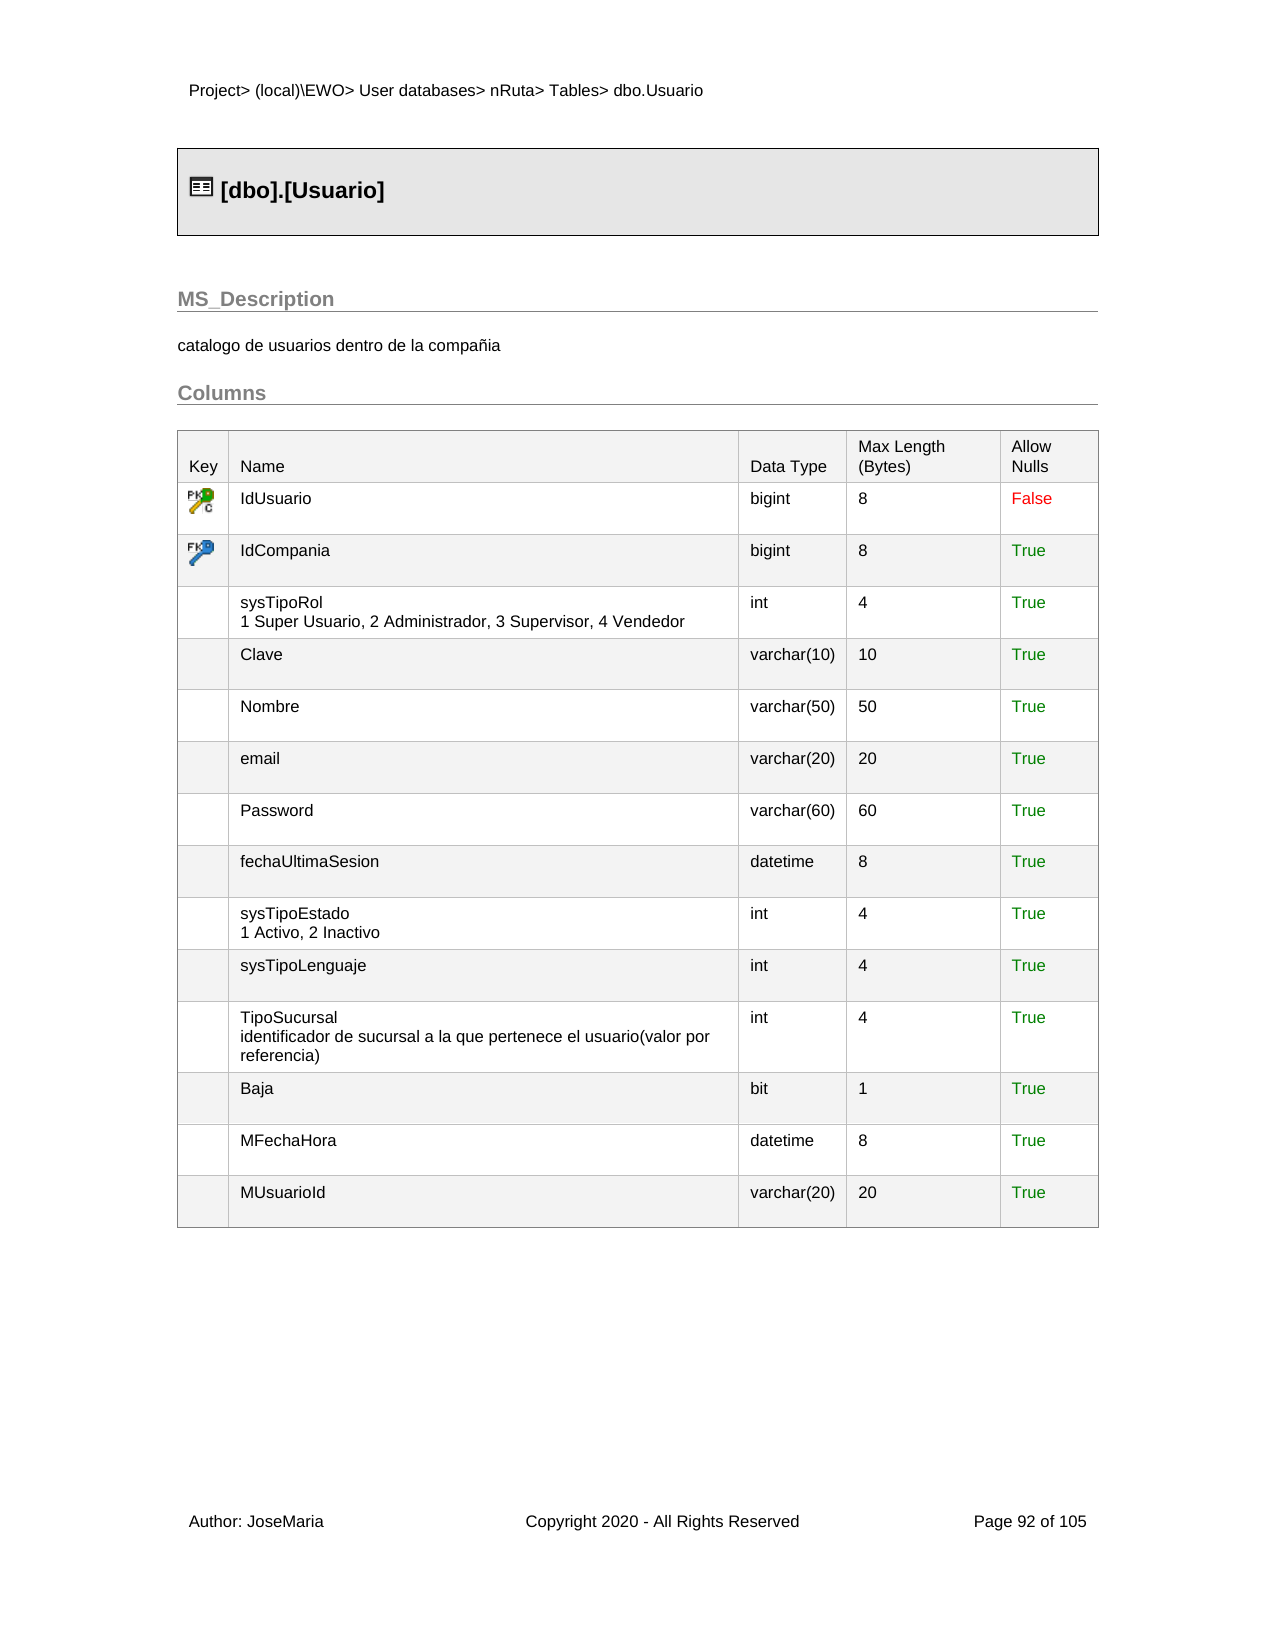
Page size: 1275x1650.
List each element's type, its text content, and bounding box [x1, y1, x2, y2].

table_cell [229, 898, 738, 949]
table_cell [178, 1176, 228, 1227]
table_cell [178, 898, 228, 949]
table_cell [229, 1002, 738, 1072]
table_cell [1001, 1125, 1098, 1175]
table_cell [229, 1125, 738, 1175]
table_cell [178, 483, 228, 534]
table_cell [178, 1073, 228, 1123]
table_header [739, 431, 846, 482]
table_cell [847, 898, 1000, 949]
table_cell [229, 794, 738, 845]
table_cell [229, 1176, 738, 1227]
picture [188, 540, 214, 566]
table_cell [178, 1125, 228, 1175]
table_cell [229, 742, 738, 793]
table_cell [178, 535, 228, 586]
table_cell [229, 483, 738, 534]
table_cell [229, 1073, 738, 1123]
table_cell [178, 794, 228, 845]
text catalogo de usuarios dentro de la compañia [177, 336, 1098, 355]
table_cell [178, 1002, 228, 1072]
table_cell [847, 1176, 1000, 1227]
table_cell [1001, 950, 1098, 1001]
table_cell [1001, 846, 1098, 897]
picture [188, 173, 214, 199]
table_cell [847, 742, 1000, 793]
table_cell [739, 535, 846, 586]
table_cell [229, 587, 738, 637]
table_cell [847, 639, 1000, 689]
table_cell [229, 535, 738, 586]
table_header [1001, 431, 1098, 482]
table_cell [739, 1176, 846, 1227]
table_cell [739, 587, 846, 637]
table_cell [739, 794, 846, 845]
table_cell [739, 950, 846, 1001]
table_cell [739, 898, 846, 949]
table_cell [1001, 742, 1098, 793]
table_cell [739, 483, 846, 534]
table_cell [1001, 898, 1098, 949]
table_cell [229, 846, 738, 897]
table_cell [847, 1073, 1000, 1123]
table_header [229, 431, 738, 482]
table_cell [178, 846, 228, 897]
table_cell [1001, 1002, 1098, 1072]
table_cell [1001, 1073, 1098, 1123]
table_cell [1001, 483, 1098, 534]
title MS_Description [177, 287, 1098, 311]
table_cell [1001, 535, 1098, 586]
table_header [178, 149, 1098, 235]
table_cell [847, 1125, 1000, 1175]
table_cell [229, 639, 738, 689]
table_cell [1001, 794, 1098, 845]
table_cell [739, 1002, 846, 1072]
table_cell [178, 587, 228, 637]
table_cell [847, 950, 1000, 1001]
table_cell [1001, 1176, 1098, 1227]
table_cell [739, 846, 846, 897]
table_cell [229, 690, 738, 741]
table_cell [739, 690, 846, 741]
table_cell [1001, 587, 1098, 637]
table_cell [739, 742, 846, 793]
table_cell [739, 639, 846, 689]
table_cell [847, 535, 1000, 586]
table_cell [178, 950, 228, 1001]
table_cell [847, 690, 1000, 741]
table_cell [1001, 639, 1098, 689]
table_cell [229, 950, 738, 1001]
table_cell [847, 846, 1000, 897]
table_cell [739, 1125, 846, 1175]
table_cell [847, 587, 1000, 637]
title Columns [177, 380, 1098, 404]
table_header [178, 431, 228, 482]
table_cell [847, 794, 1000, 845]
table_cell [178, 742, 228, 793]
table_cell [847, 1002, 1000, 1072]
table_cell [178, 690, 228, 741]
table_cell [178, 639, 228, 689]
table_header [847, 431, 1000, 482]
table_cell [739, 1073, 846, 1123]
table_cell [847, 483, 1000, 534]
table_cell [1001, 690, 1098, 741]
picture [188, 488, 214, 514]
